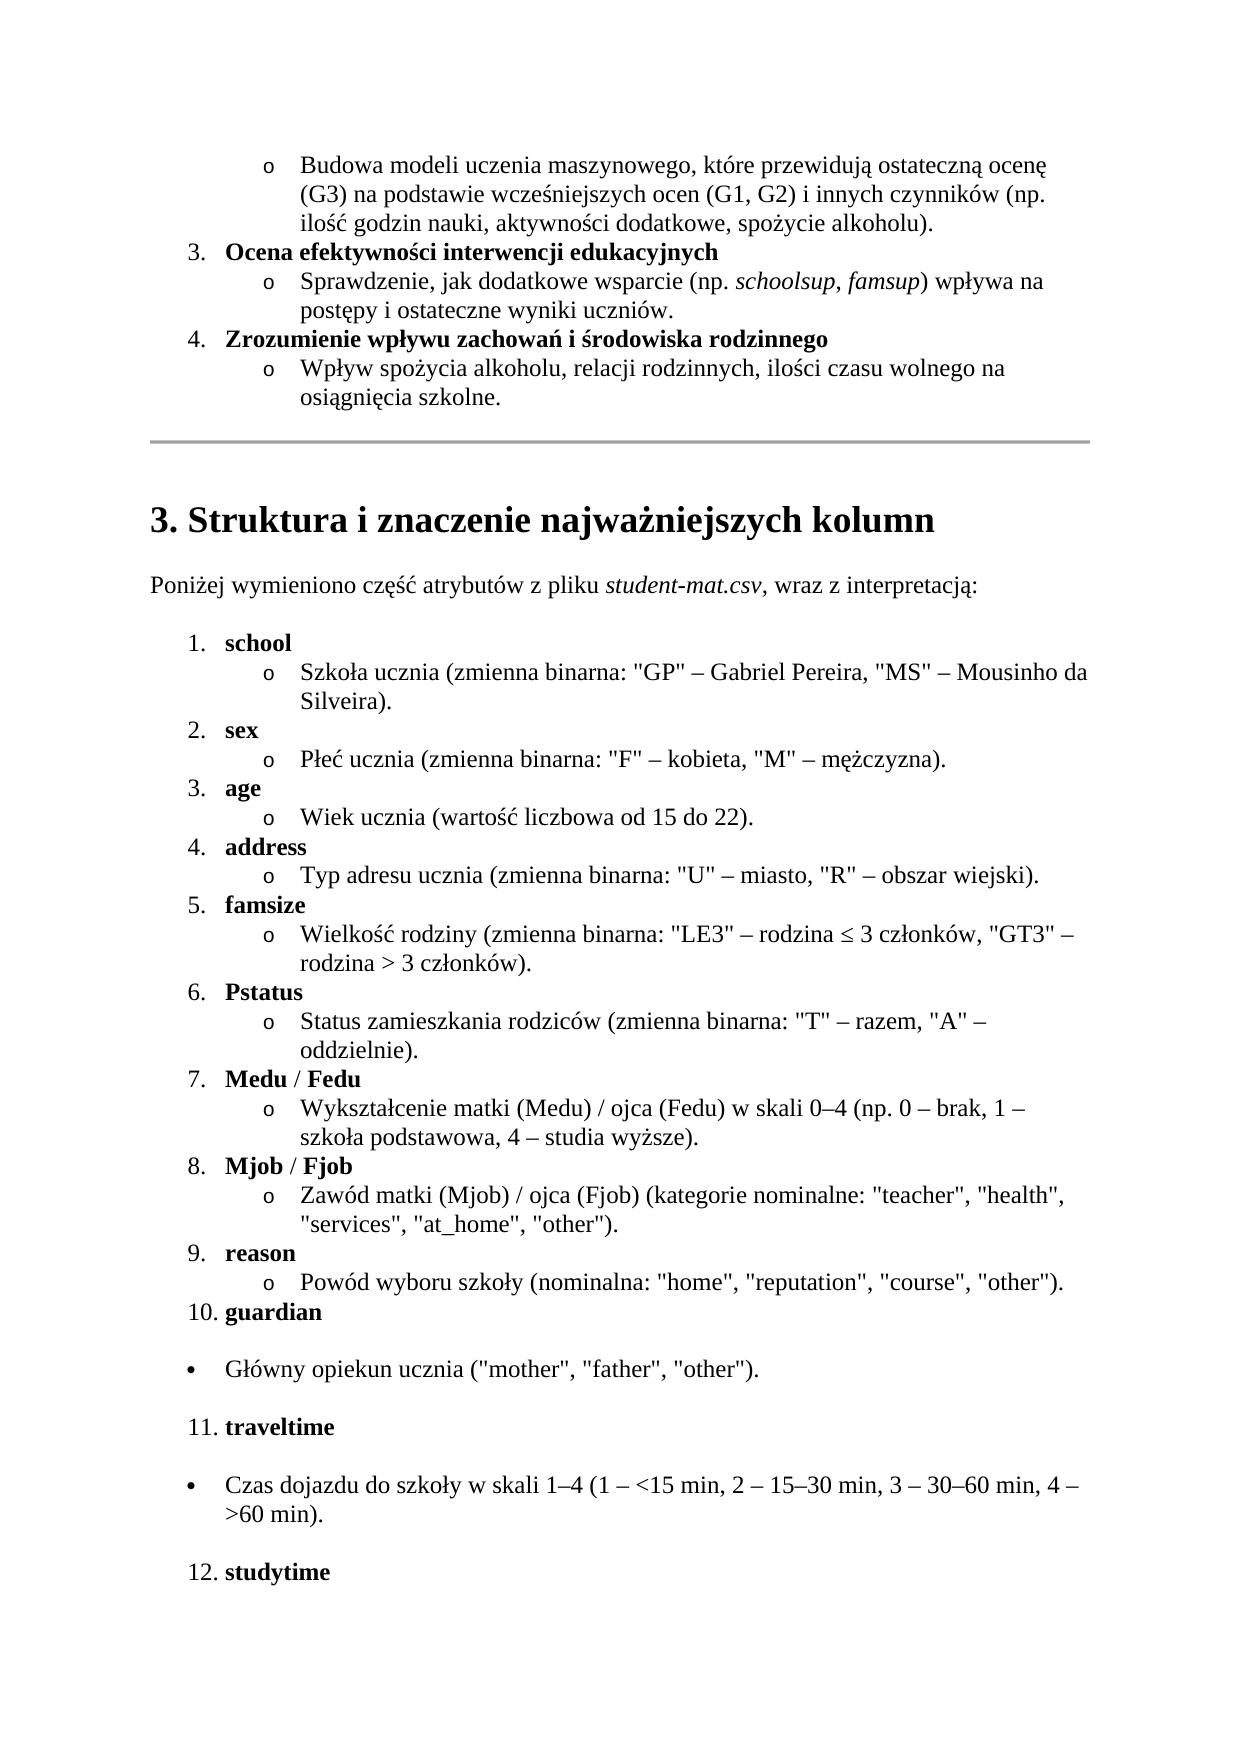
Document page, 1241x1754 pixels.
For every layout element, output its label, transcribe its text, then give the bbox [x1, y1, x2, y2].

list Mjob / Fjob [187, 1151, 1090, 1180]
list Medu / Fedu [187, 1064, 1090, 1093]
list age [187, 773, 1090, 802]
list Wielkość rodziny (zmienna binarna: "LE3" – rodzina ≤ 3 członków, "GT3" – rodzina > 3 członków). [262, 919, 1090, 977]
list Zrozumienie wpływu zachowań i środowiska rodzinnego [187, 324, 1090, 353]
text 3. Struktura i znaczenie najważniejszych kolumn [150, 498, 1090, 541]
list Ocena efektywności interwencji edukacyjnych [187, 237, 1090, 266]
list Pstatus [187, 977, 1090, 1006]
list Typ adresu ucznia (zmienna binarna: "U" – miasto, "R" – obszar wiejski). [262, 860, 1090, 890]
list Płeć ucznia (zmienna binarna: "F" – kobieta, "M" – mężczyzna). [262, 744, 1090, 773]
list studytime [187, 1557, 1090, 1586]
list guardian [187, 1297, 1090, 1325]
list famsize [187, 890, 1090, 919]
list traveltime [187, 1412, 1090, 1441]
list Główny opiekun ucznia ("mother", "father", "other"). [187, 1354, 1090, 1383]
list Powód wyboru szkoły (nominalna: "home", "reputation", "course", "other"). [262, 1267, 1090, 1297]
text Poniżej wymieniono część atrybutów z pliku student-mat.csv, wraz z interpretacją: [150, 570, 1090, 599]
list Wpływ spożycia alkoholu, relacji rodzinnych, ilości czasu wolnego na osiągnięcia szkolne. [262, 353, 1090, 411]
list Czas dojazdu do szkoły w skali 1–4 (1 – <15 min, 2 – 15–30 min, 3 – 30–60 min, 4 – >60 min). [187, 1470, 1090, 1528]
list Wiek ucznia (wartość liczbowa od 15 do 22). [262, 802, 1090, 832]
list reason [187, 1238, 1090, 1267]
list sex [187, 715, 1090, 744]
list Sprawdzenie, jak dodatkowe wsparcie (np. schoolsup, famsup) wpływa na postępy i ostateczne wyniki uczniów. [262, 266, 1090, 324]
list Status zamieszkania rodziców (zmienna binarna: "T" – razem, "A" – oddzielnie). [262, 1006, 1090, 1064]
list Budowa modeli uczenia maszynowego, które przewidują ostateczną ocenę (G3) na podstawie wcześniejszych ocen (G1, G2) i innych czynników (np. ilość godzin nauki, aktywności dodatkowe, spożycie alkoholu). [262, 150, 1090, 237]
list Wykształcenie matki (Medu) / ojca (Fedu) w skali 0–4 (np. 0 – brak, 1 – szkoła podstawowa, 4 – studia wyższe). [262, 1093, 1090, 1151]
list Szkoła ucznia (zmienna binarna: "GP" – Gabriel Pereira, "MS" – Mousinho da Silveira). [262, 657, 1090, 715]
list Zawód matki (Mjob) / ojca (Fjob) (kategorie nominalne: "teacher", "health", "services", "at_home", "other"). [262, 1180, 1090, 1238]
list school [187, 628, 1090, 657]
list address [187, 832, 1090, 860]
